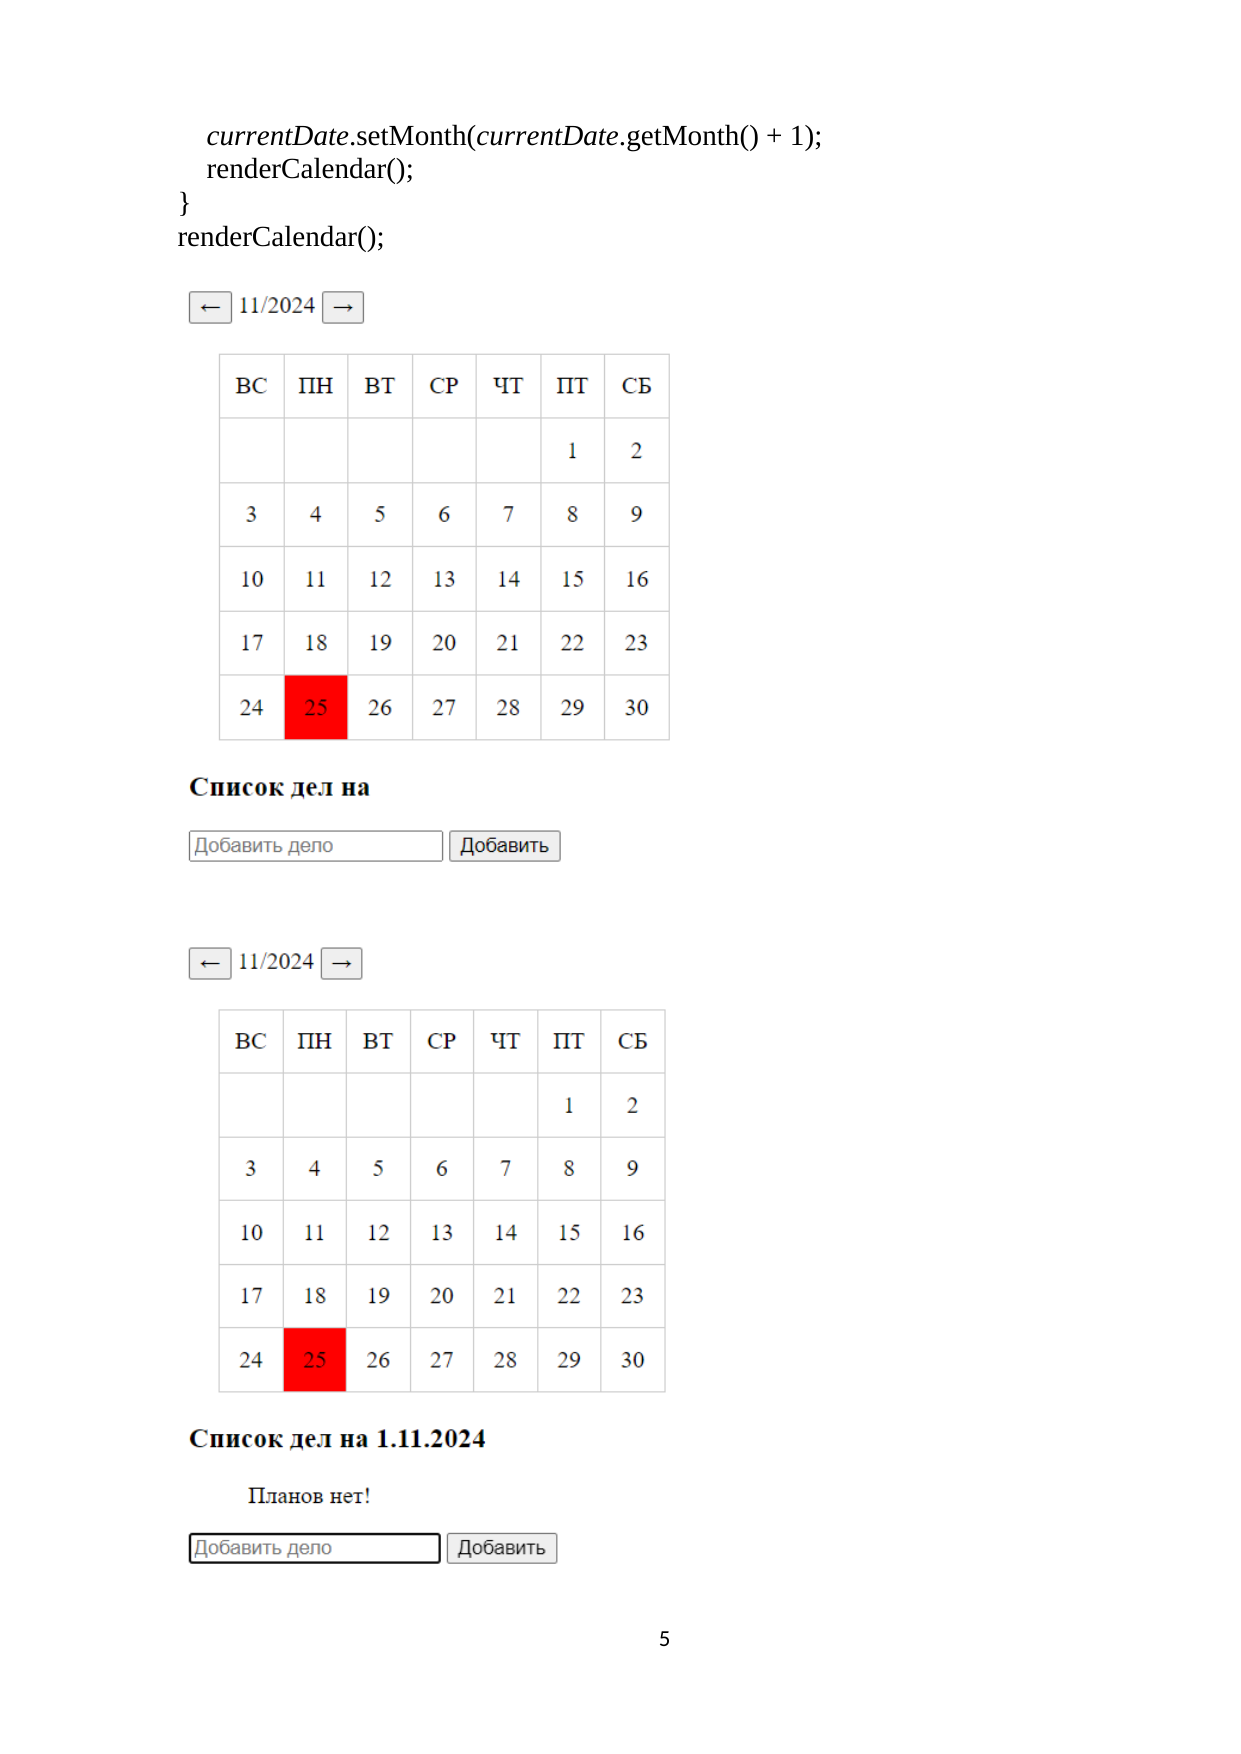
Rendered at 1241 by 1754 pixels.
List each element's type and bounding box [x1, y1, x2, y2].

text [177, 118, 1152, 252]
picture [177, 277, 831, 917]
picture [177, 935, 971, 1618]
